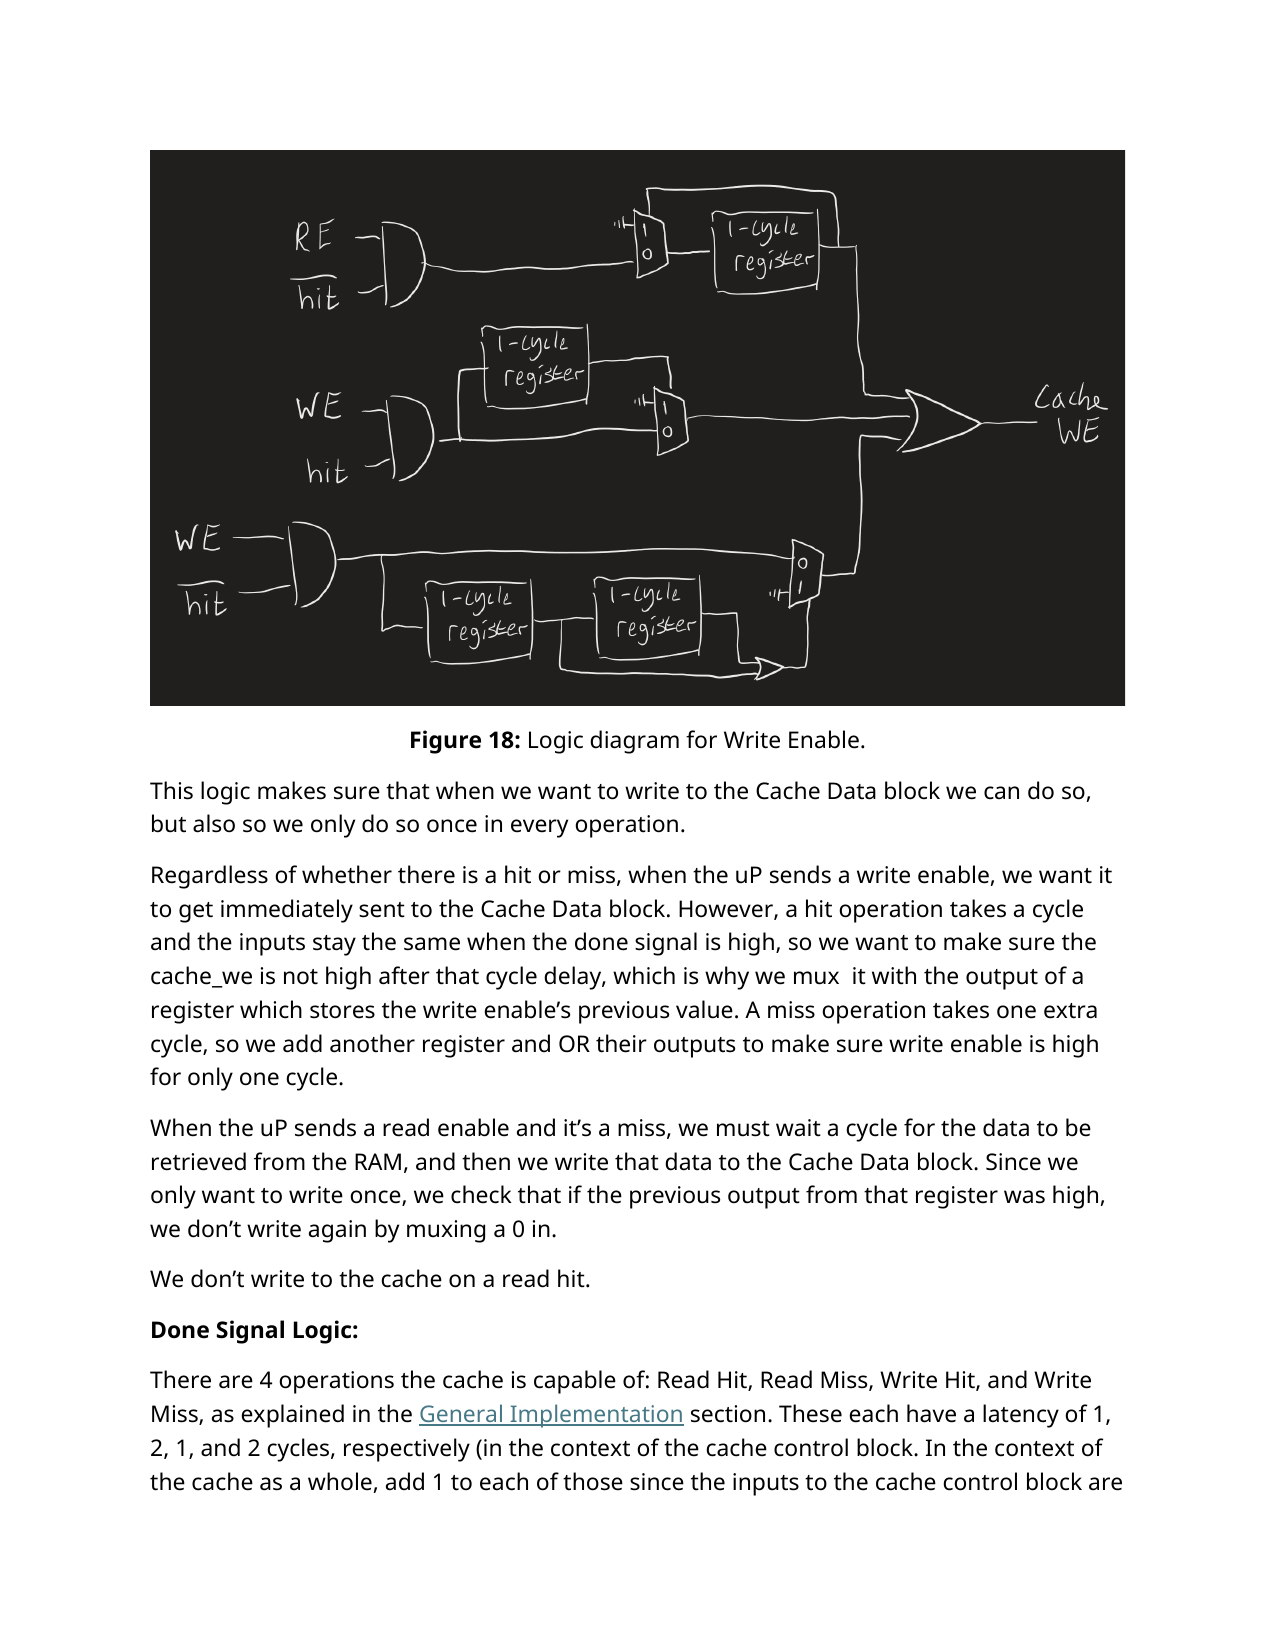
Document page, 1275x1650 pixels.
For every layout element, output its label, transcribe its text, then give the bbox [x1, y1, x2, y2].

text When the uP sends a read enable and it’s a miss, we must wait a cycle for the data to be retrieved from the RAM, and then we write that data to the Cache Data block. Since we only want to write once, we check that if the previous output from that register was high, we don’t write again by muxing a 0 in. [150, 1112, 1125, 1244]
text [150, 1364, 1125, 1497]
text Done Signal Logic: [150, 1314, 1125, 1345]
text This logic makes sure that when we want to write to the Cache Data block we can do so, but also so we only do so once in every operation. [150, 775, 1125, 840]
text We don’t write to the cache on a read hit. [150, 1263, 1125, 1295]
picture [150, 150, 1125, 706]
text Regardless of whether there is a hit or miss, when the uP sends a write enable, we want it to get immediately sent to the Cache Data block. However, a hit operation takes a cycle and the inputs stay the same when the done signal is high, so we want to make sure the cache_we is not high after that cycle delay, which is why we mux it with the output of a register which stores the write enable’s previous value. A miss operation takes one extra cycle, so we add another register and OR their outputs to make sure write enable is high for only one cycle. [150, 859, 1125, 1093]
text Figure 18: Logic diagram for Write Enable. [150, 724, 1125, 756]
